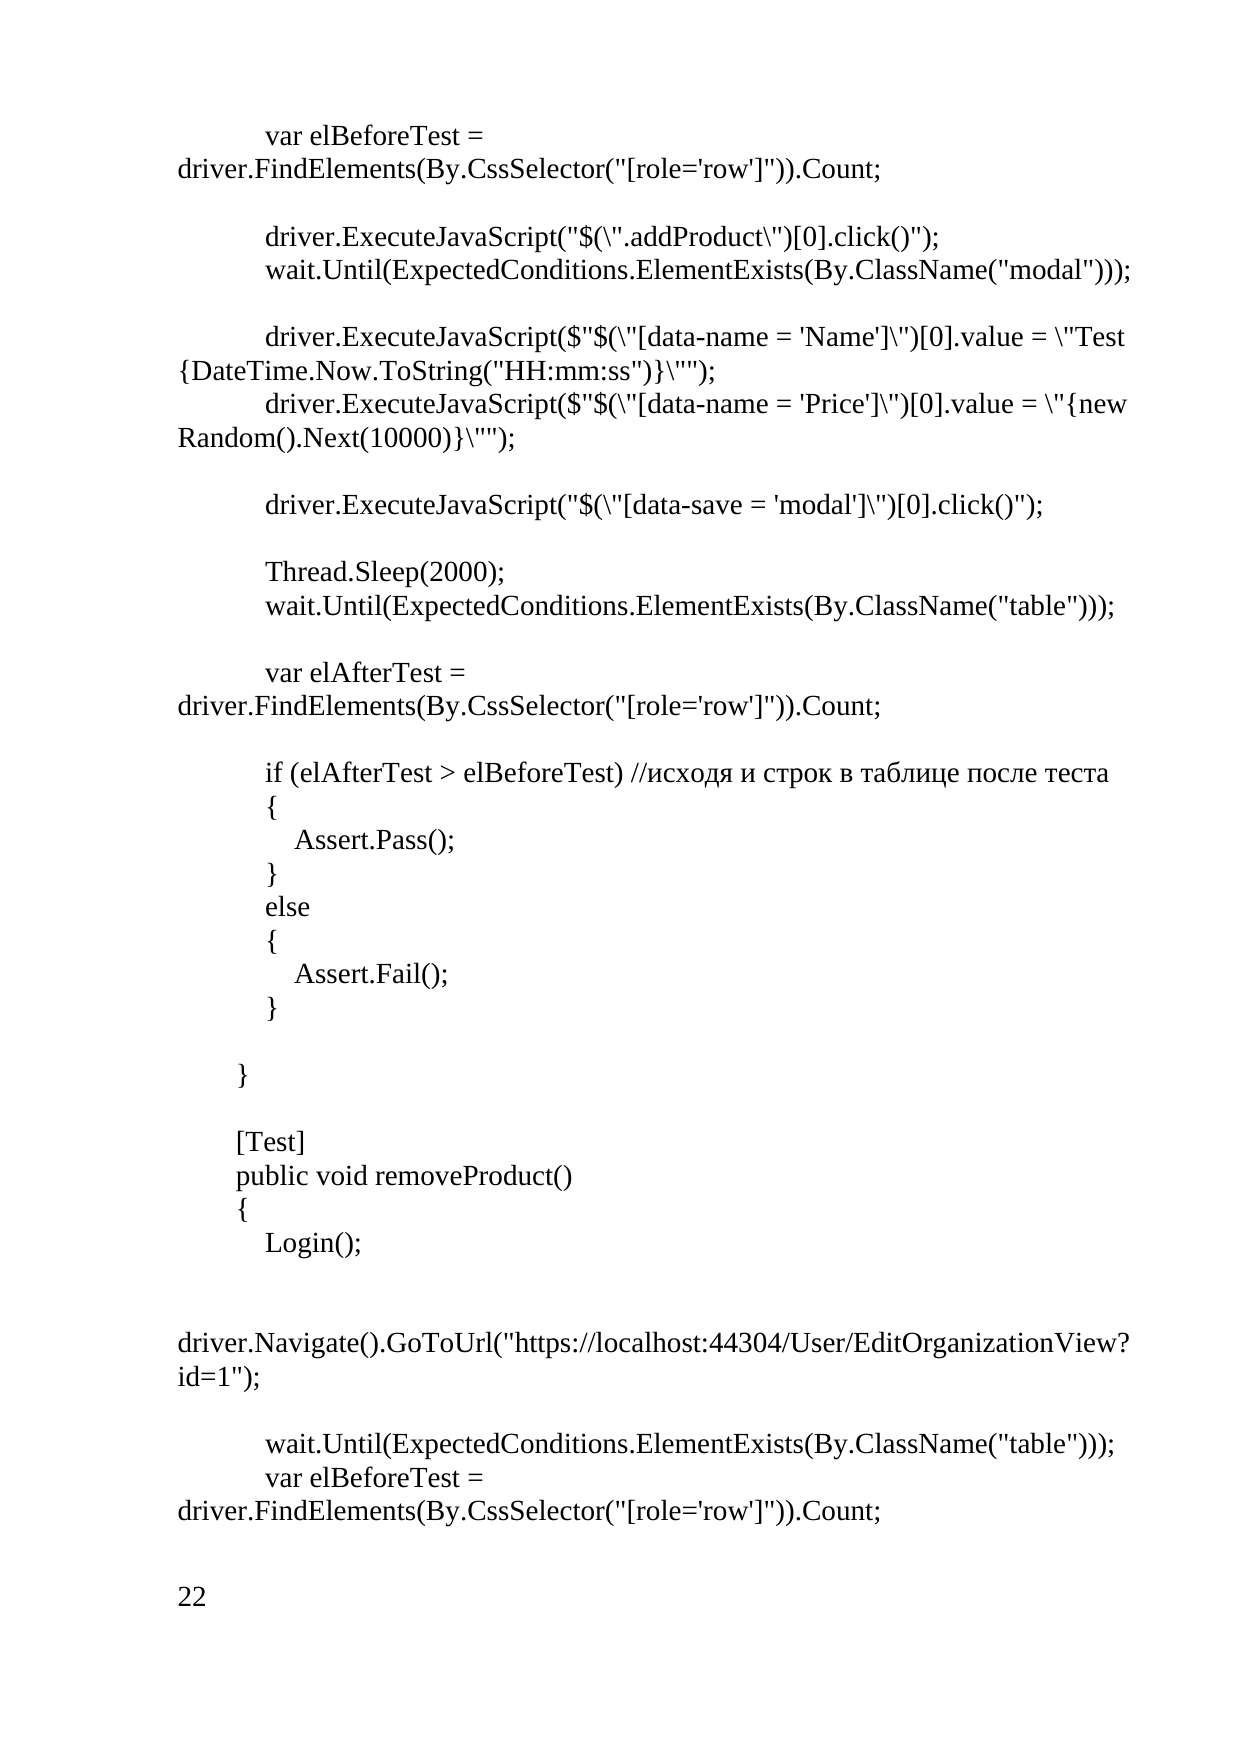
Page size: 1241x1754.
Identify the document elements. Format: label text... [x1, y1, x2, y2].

text [Test] [177, 1124, 1152, 1158]
text wait.Until(ExpectedConditions.ElementExists(By.ClassName("modal"))); [177, 252, 1152, 286]
text { [177, 1191, 1152, 1225]
text driver.ExecuteJavaScript($"$(\"[data-name = 'Price']\")[0].value = \"{new Random().Next(10000)}\""); [177, 386, 1152, 453]
text var elAfterTest = driver.FindElements(By.CssSelector("[role='row']")).Count; [177, 655, 1152, 722]
text } [177, 990, 1152, 1024]
text { [177, 789, 1152, 822]
text wait.Until(ExpectedConditions.ElementExists(By.ClassName("table"))); [177, 1426, 1152, 1460]
text driver.ExecuteJavaScript($"$(\"[data-name = 'Name']\")[0].value = \"Test {DateTime.Now.ToString("HH:mm:ss")}\""); [177, 319, 1152, 386]
text var elBeforeTest = driver.FindElements(By.CssSelector("[role='row']")).Count; [177, 1460, 1152, 1527]
text var elBeforeTest = driver.FindElements(By.CssSelector("[role='row']")).Count; [177, 118, 1152, 185]
text Assert.Fail(); [177, 957, 1152, 990]
text { [177, 923, 1152, 957]
text } [177, 856, 1152, 889]
text if (elAfterTest > elBeforeTest) //исходя и строк в таблице после теста [177, 755, 1152, 789]
text public void removeProduct() [177, 1158, 1152, 1191]
text Assert.Pass(); [177, 822, 1152, 856]
text else [177, 889, 1152, 923]
text Thread.Sleep(2000); [177, 554, 1152, 588]
text driver.ExecuteJavaScript("$(\"[data-save = 'modal']\")[0].click()"); [177, 487, 1152, 521]
text driver.Navigate().GoToUrl("https://localhost:44304/User/EditOrganizationView?id=1"); [177, 1292, 1152, 1393]
text } [177, 1057, 1152, 1091]
text wait.Until(ExpectedConditions.ElementExists(By.ClassName("table"))); [177, 588, 1152, 621]
text driver.ExecuteJavaScript("$(\".addProduct\")[0].click()"); [177, 219, 1152, 252]
text Login(); [177, 1225, 1152, 1258]
